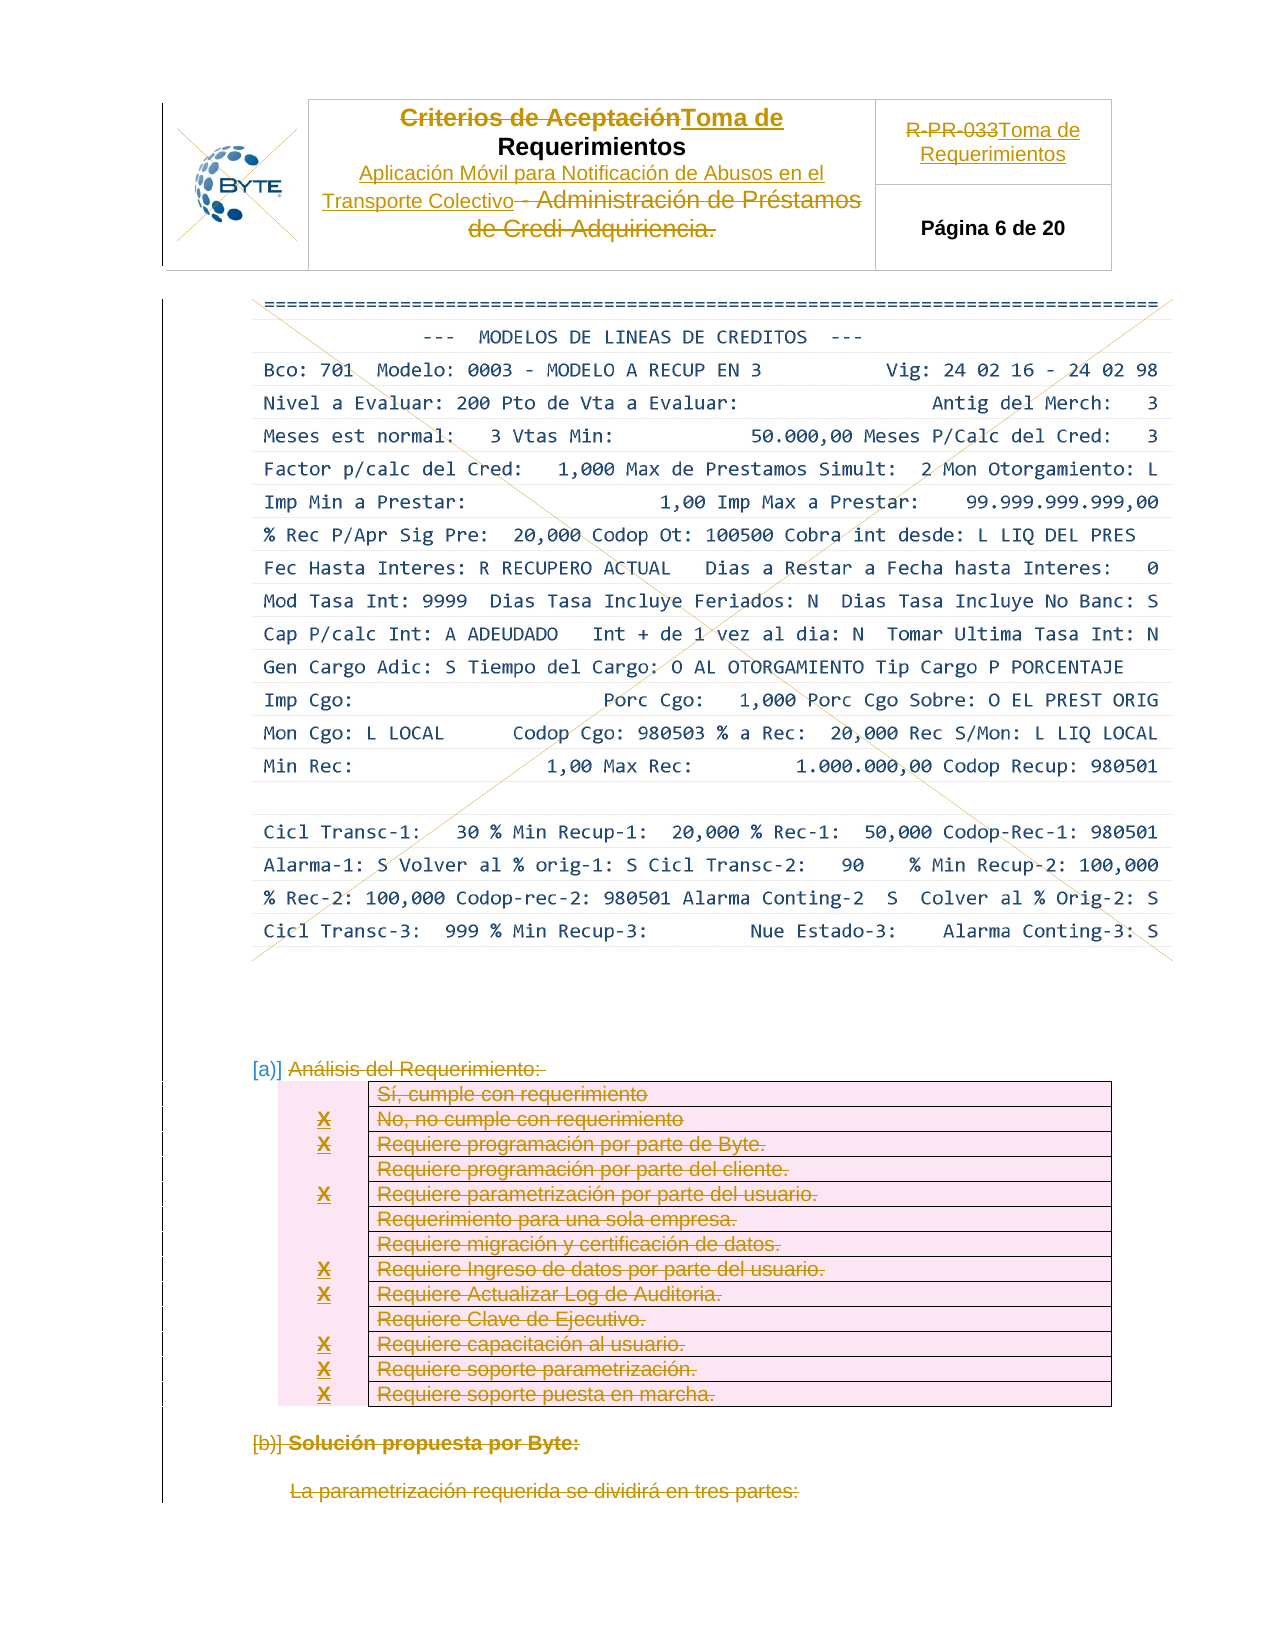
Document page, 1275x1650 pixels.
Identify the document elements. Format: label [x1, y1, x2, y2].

picture [714, 300, 1173, 960]
picture [178, 128, 296, 184]
picture [239, 130, 298, 240]
picture [178, 186, 297, 242]
picture [254, 299, 1171, 629]
picture [252, 300, 710, 960]
picture [177, 130, 236, 240]
picture [254, 631, 1171, 961]
